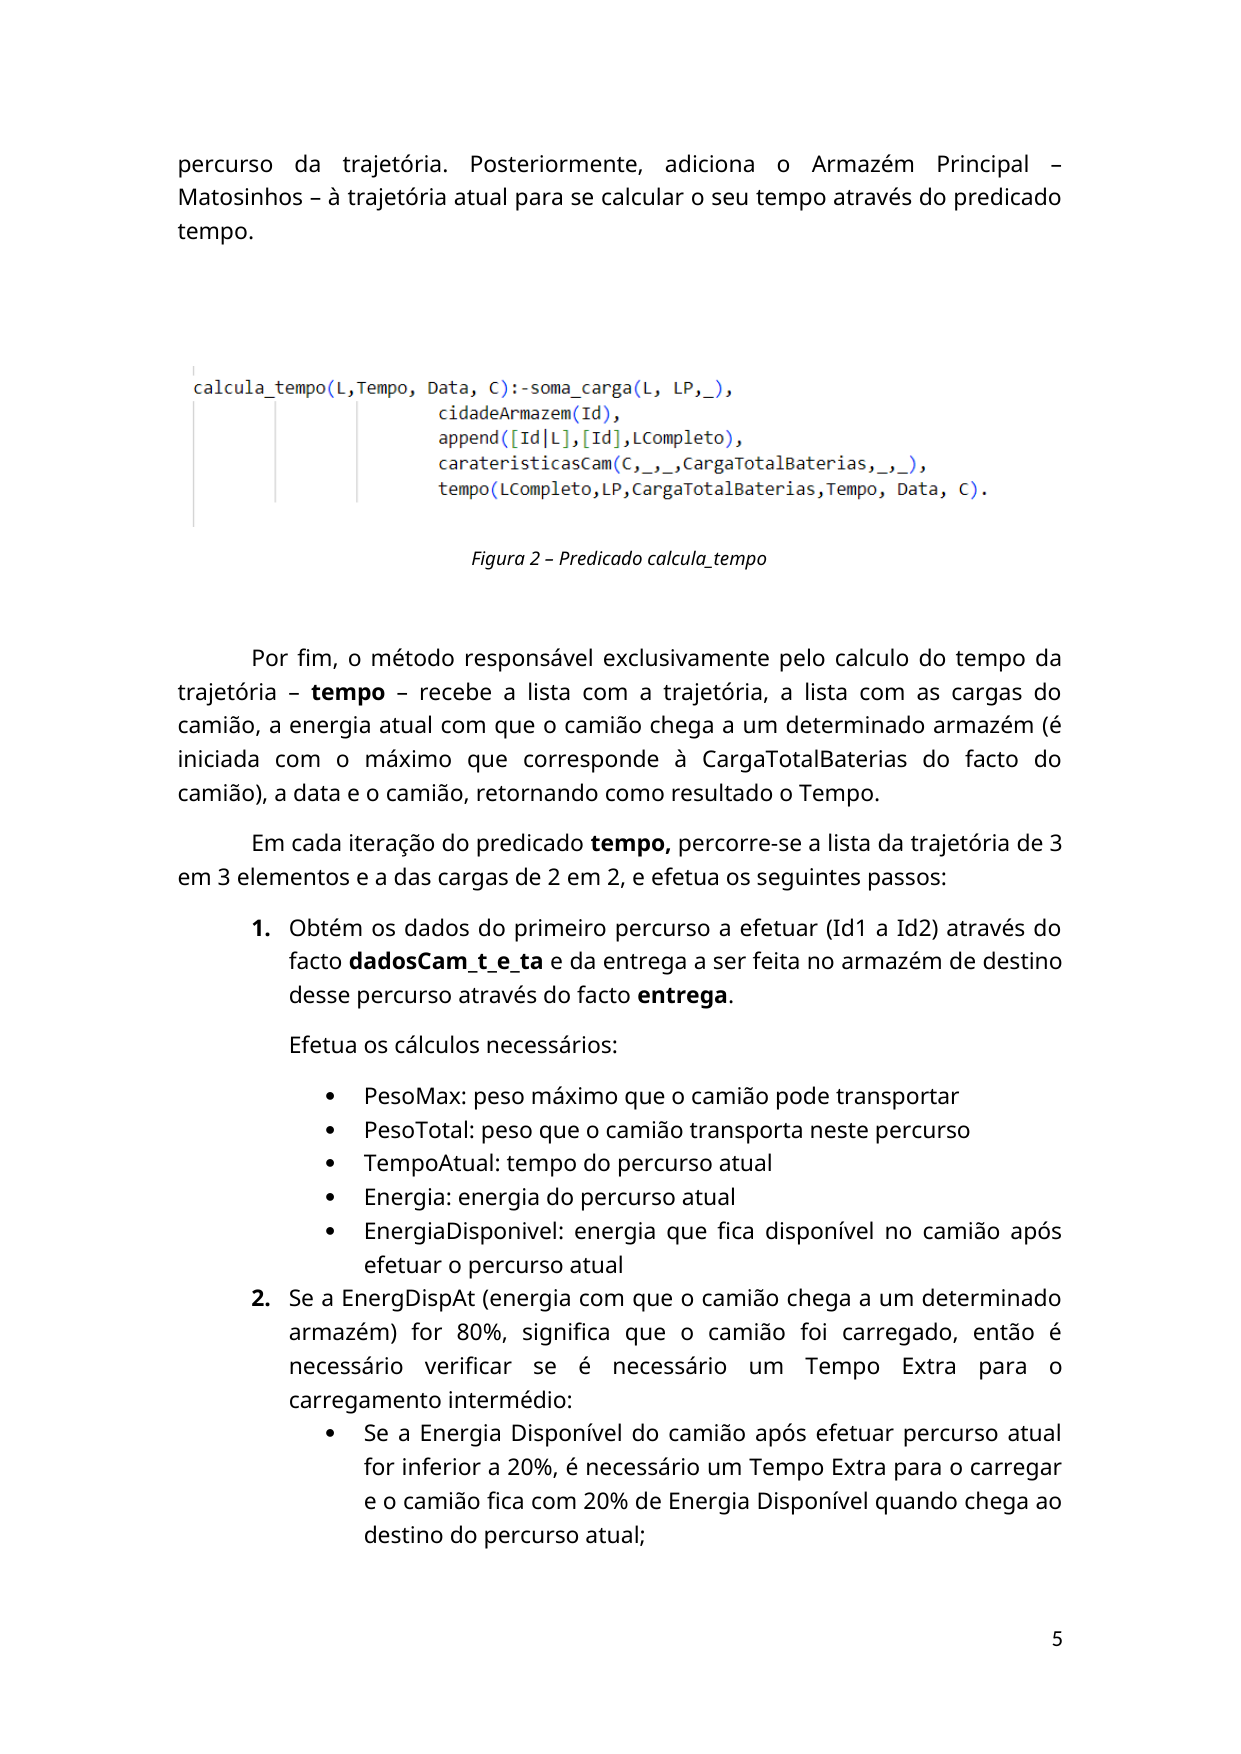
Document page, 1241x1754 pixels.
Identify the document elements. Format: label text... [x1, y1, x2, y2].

text Por fim, o método responsável exclusivamente pelo calculo do tempo da trajetória – tempo – recebe a lista com a trajetória, a lista com as cargas do camião, a energia atual com que o camião chega a um determinado armazém (é iniciada com o máximo que corresponde à CargaTotalBaterias do facto do camião), a data e o camião, retornando como resultado o Tempo. [177, 642, 1063, 808]
list PesoMax: peso máximo que o camião pode transportar [326, 1080, 1063, 1111]
list Obtém os dados do primeiro percurso a efetuar (Id1 a Id2) através do facto dadosCam_t_e_ta e da entrega a ser feita no armazém de destino desse percurso através do facto entrega. [251, 912, 1063, 1010]
picture [177, 366, 1063, 527]
text Efetua os cálculos necessários: [215, 1029, 1063, 1061]
list Se a Energia Disponível do camião após efetuar percurso atual for inferior a 20%, é necessário um Tempo Extra para o carregar e o camião fica com 20% de Energia Disponível quando chega ao destino do percurso atual; [326, 1417, 1063, 1550]
list Se a EnergDispAt (energia com que o camião chega a um determinado armazém) for 80%, significa que o camião foi carregado, então é necessário verificar se é necessário um Tempo Extra para o carregamento intermédio: [251, 1282, 1063, 1415]
list TempoAtual: tempo do percurso atual [326, 1147, 1063, 1179]
text Figura 2 – Predicado calcula_tempo [177, 545, 1063, 571]
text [177, 148, 1063, 246]
list EnergiaDisponivel: energia que fica disponível no camião após efetuar o percurso atual [326, 1215, 1063, 1280]
list PesoTotal: peso que o camião transporta neste percurso [326, 1114, 1063, 1145]
text Em cada iteração do predicado tempo, percorre-se a lista da trajetória de 3 em 3 elementos e a das cargas de 2 em 2, e efetua os seguintes passos: [177, 827, 1063, 892]
list Energia: energia do percurso atual [326, 1181, 1063, 1212]
